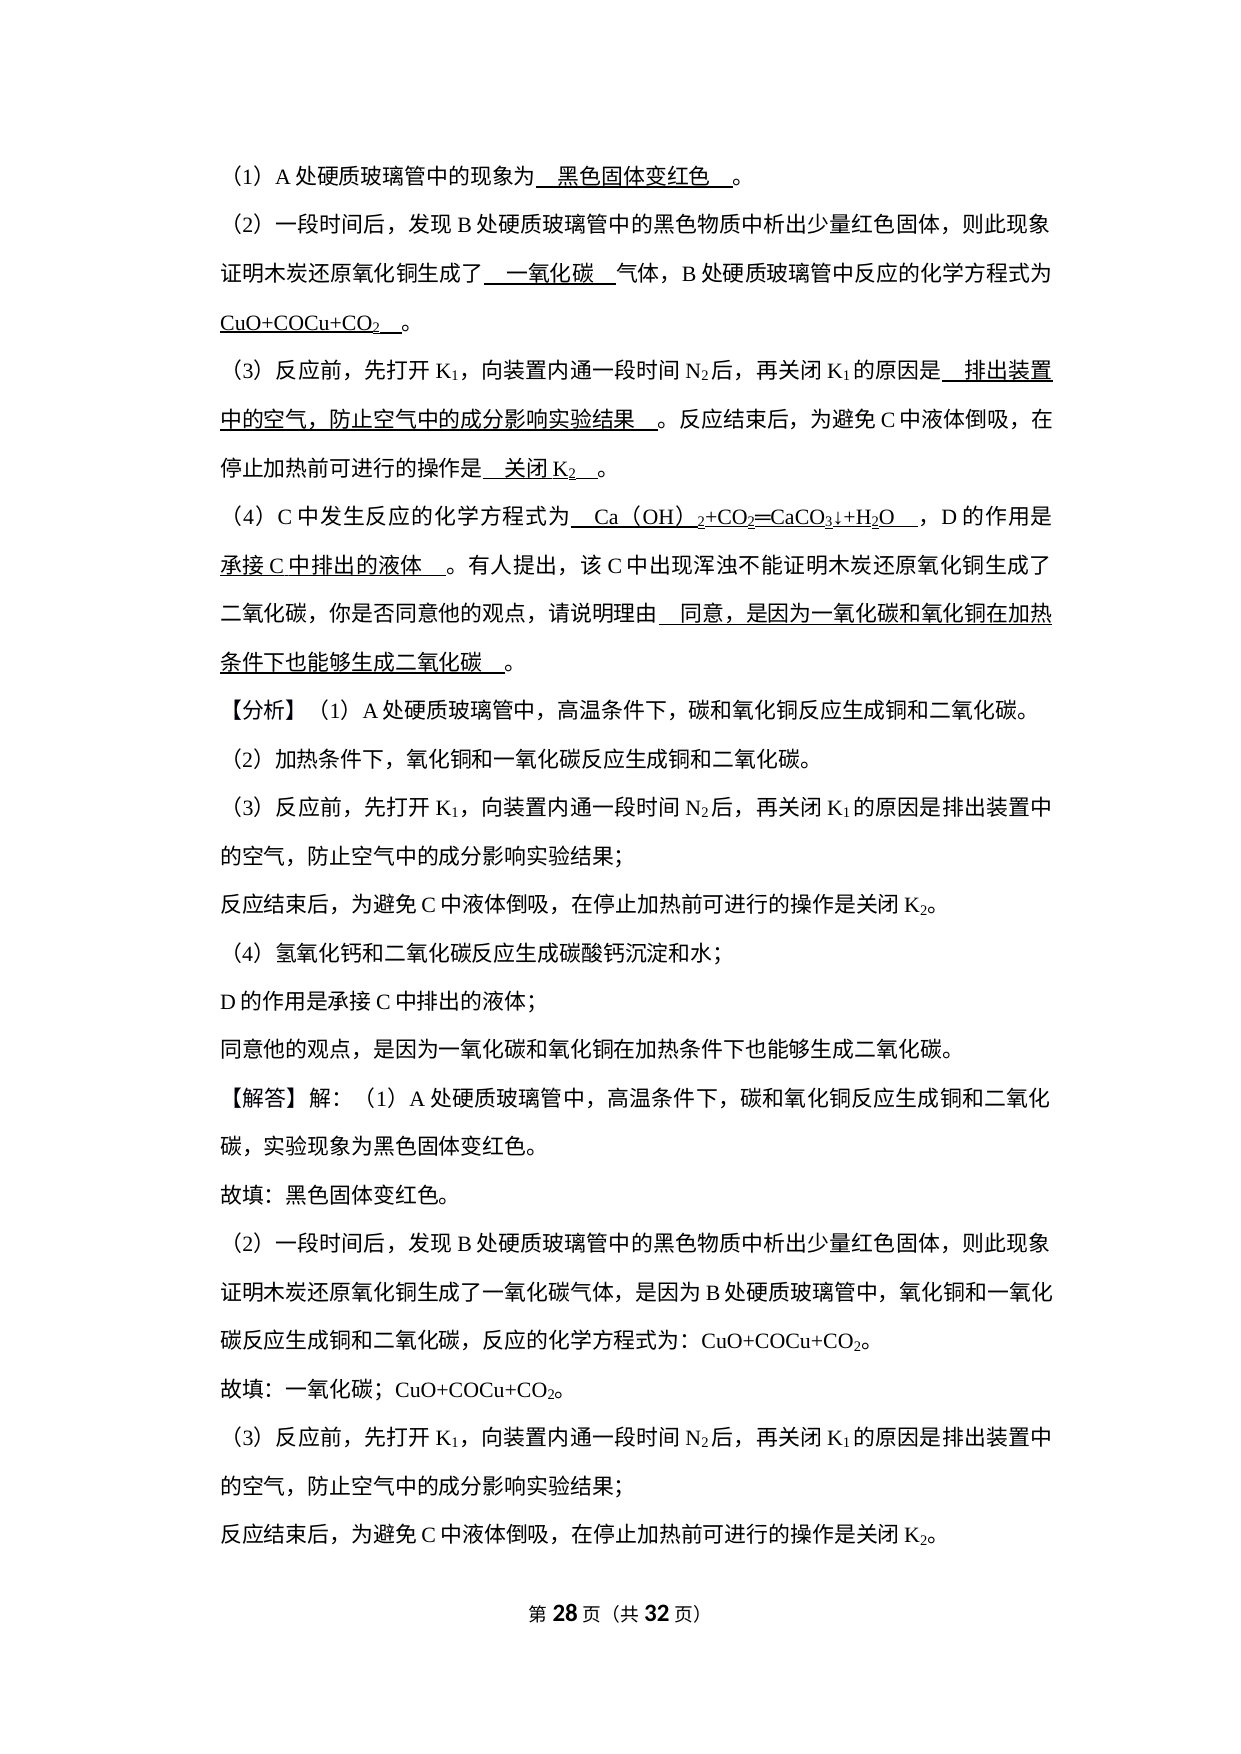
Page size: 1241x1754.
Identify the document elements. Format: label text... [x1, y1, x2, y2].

text 反应结束后，为避免C中液体倒吸，在停止加热前可进行的操作是关闭K2。 [220, 1517, 1053, 1549]
text 反应结束后，为避免C中液体倒吸，在停止加热前可进行的操作是关闭K2。 [220, 887, 1053, 919]
text 【分析】（1）A处硬质玻璃管中，高温条件下，碳和氧化铜反应生成铜和二氧化碳。 [220, 693, 1053, 726]
text 【解答】解：（1）A处硬质玻璃管中，高温条件下，碳和氧化铜反应生成铜和二氧化碳，实验现象为黑色固体变红色。 [220, 1080, 1053, 1161]
text （2）一段时间后，发现B处硬质玻璃管中的黑色物质中析出少量红色固体，则此现象证明木炭还原氧化铜生成了 一氧化碳 气体，B处硬质玻璃管中反应的化学方程式为 CuO+COCu+CO2 。 [220, 207, 1053, 337]
text （3）反应前，先打开K1，向装置内通一段时间N2后，再关闭K1的原因是排出装置中的空气，防止空气中的成分影响实验结果； [220, 790, 1053, 871]
text 同意他的观点，是因为一氧化碳和氧化铜在加热条件下也能够生成二氧化碳。 [220, 1032, 1053, 1064]
text （2）一段时间后，发现B处硬质玻璃管中的黑色物质中析出少量红色固体，则此现象证明木炭还原氧化铜生成了一氧化碳气体，是因为B处硬质玻璃管中，氧化铜和一氧化碳反应生成铜和二氧化碳，反应的化学方程式为：CuO+COCu+CO2。 [220, 1226, 1053, 1356]
text （2）加热条件下，氧化铜和一氧化碳反应生成铜和二氧化碳。 [220, 741, 1053, 774]
text （4）C中发生反应的化学方程式为 Ca（OH）2+CO2═CaCO3↓+H2O ，D的作用是 承接C中排出的液体 。有人提出，该C中出现浑浊不能证明木炭还原氧化铜生成了二氧化碳，你是否同意他的观点，请说明理由 同意，是因为一氧化碳和氧化铜在加热条件下也能够生成二氧化碳 。 [220, 498, 1053, 677]
text 故填：一氧化碳；CuO+COCu+CO2。 [220, 1371, 1053, 1404]
text （3）反应前，先打开K1，向装置内通一段时间N2后，再关闭K1的原因是 排出装置中的空气，防止空气中的成分影响实验结果 。反应结束后，为避免C中液体倒吸，在停止加热前可进行的操作是 关闭K2 。 [220, 353, 1053, 483]
text 故填：黑色固体变红色。 [220, 1177, 1053, 1210]
text （3）反应前，先打开K1，向装置内通一段时间N2后，再关闭K1的原因是排出装置中的空气，防止空气中的成分影响实验结果； [220, 1420, 1053, 1501]
text D的作用是承接C中排出的液体； [220, 983, 1053, 1016]
text （1）A处硬质玻璃管中的现象为 黑色固体变红色 。 [220, 158, 1053, 191]
text （4）氢氧化钙和二氧化碳反应生成碳酸钙沉淀和水； [220, 935, 1053, 968]
